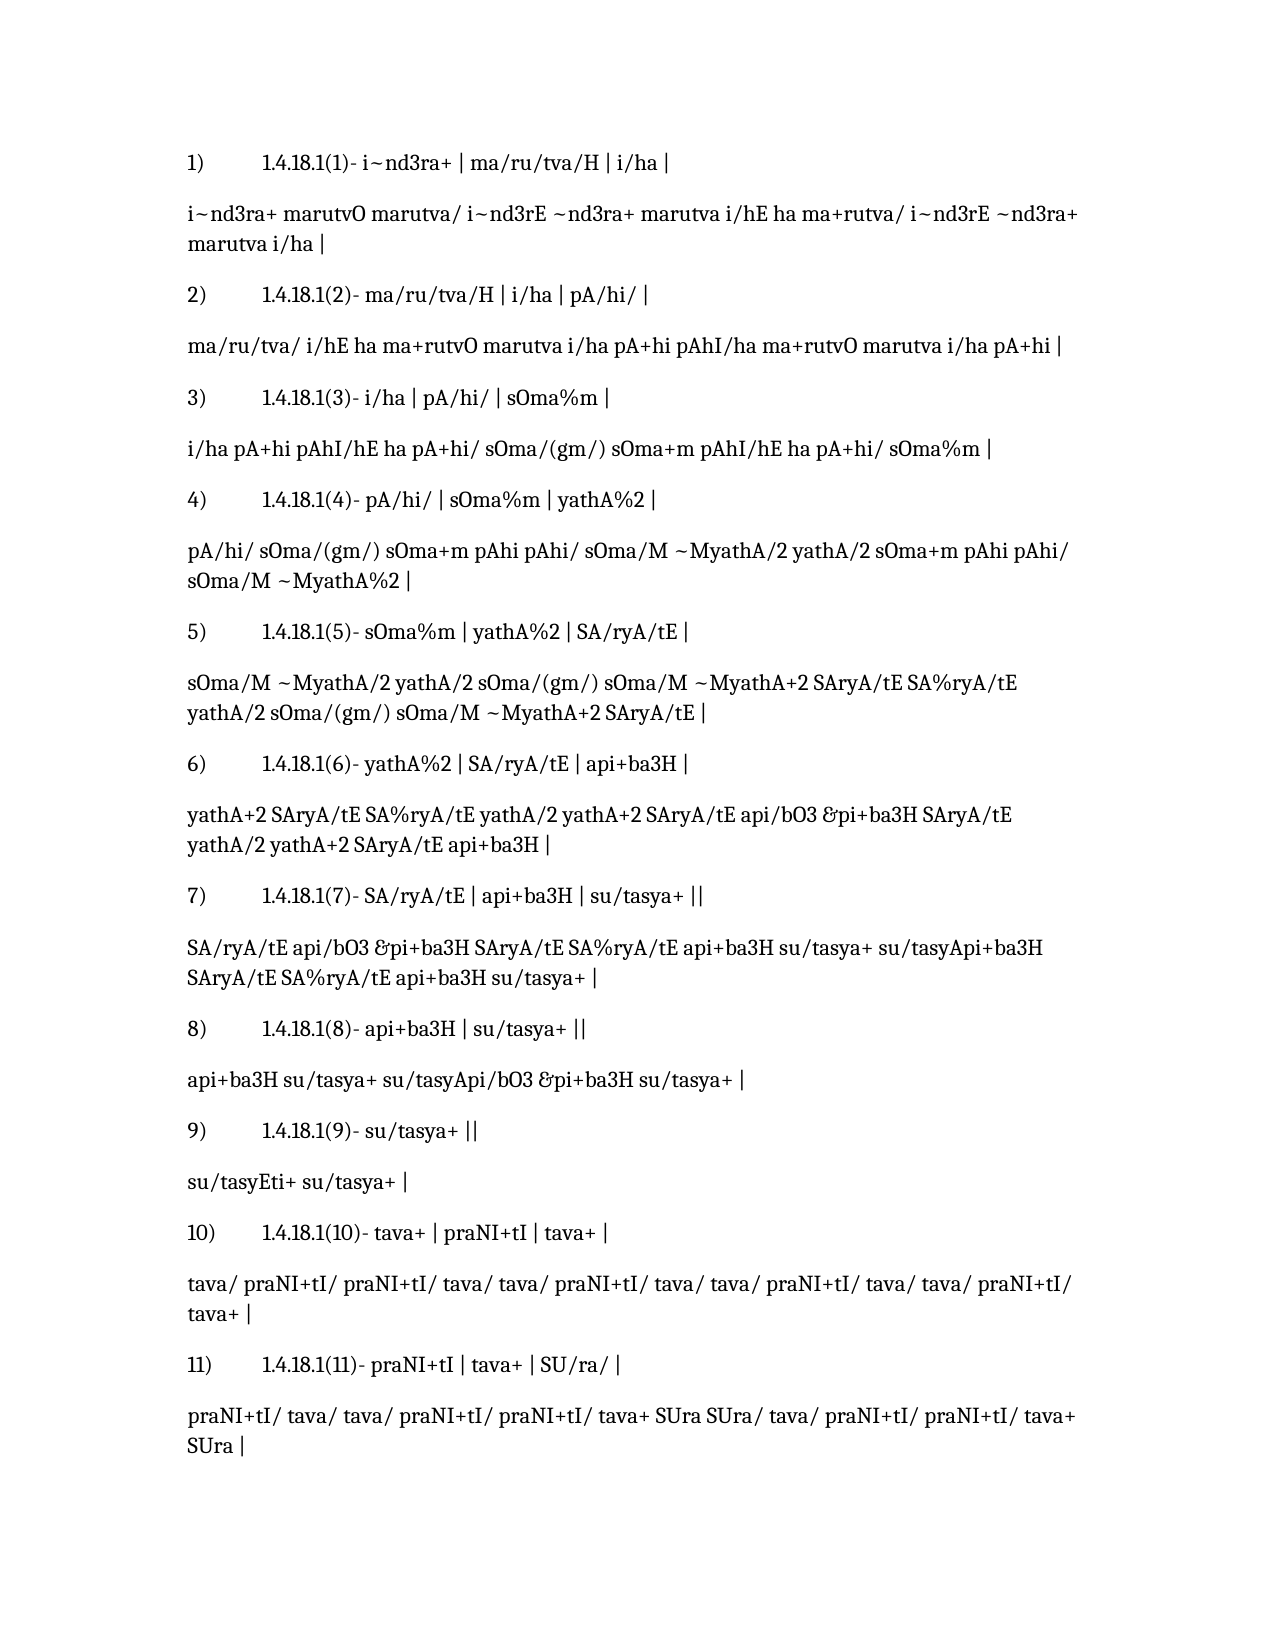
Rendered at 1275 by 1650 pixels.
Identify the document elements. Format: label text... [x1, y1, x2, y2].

text ma/ru/tva/ i/hE ha ma+rutvO marutva i/ha pA+hi pAhI/ha ma+rutvO marutva i/ha pA+hi | [187, 333, 1087, 360]
text tava/ praNI+tI/ praNI+tI/ tava/ tava/ praNI+tI/ tava/ tava/ praNI+tI/ tava/ tava/ praNI+tI/ tava+ | [187, 1271, 1087, 1327]
text SA/ryA/tE api/bO3 &pi+ba3H SAryA/tE SA%ryA/tE api+ba3H su/tasya+ su/tasyApi+ba3H SAryA/tE SA%ryA/tE api+ba3H su/tasya+ | [187, 934, 1087, 991]
text praNI+tI/ tava/ tava/ praNI+tI/ praNI+tI/ tava+ SUra SUra/ tava/ praNI+tI/ praNI+tI/ tava+ SUra | [187, 1403, 1087, 1460]
text yathA+2 SAryA/tE SA%ryA/tE yathA/2 yathA+2 SAryA/tE api/bO3 &pi+ba3H SAryA/tE yathA/2 yathA+2 SAryA/tE api+ba3H | [187, 802, 1087, 859]
text 3) 1.4.18.1(3)- i/ha | pA/hi/ | sOma%m | [187, 384, 1087, 411]
text 9) 1.4.18.1(9)- su/tasya+ || [187, 1118, 1087, 1144]
text 10) 1.4.18.1(10)- tava+ | praNI+tI | tava+ | [187, 1220, 1087, 1246]
text pA/hi/ sOma/(gm/) sOma+m pAhi pAhi/ sOma/M ~MyathA/2 yathA/2 sOma+m pAhi pAhi/ sOma/M ~MyathA%2 | [187, 537, 1087, 594]
text sOma/M ~MyathA/2 yathA/2 sOma/(gm/) sOma/M ~MyathA+2 SAryA/tE SA%ryA/tE yathA/2 sOma/(gm/) sOma/M ~MyathA+2 SAryA/tE | [187, 670, 1087, 726]
text 7) 1.4.18.1(7)- SA/ryA/tE | api+ba3H | su/tasya+ || [187, 883, 1087, 910]
text 11) 1.4.18.1(11)- praNI+tI | tava+ | SU/ra/ | [187, 1352, 1087, 1378]
text 8) 1.4.18.1(8)- api+ba3H | su/tasya+ || [187, 1016, 1087, 1042]
text 1) 1.4.18.1(1)- i~nd3ra+ | ma/ru/tva/H | i/ha | [187, 150, 1087, 176]
text 6) 1.4.18.1(6)- yathA%2 | SA/ryA/tE | api+ba3H | [187, 751, 1087, 777]
text 4) 1.4.18.1(4)- pA/hi/ | sOma%m | yathA%2 | [187, 486, 1087, 513]
text su/tasyEti+ su/tasya+ | [187, 1169, 1087, 1195]
text i/ha pA+hi pAhI/hE ha pA+hi/ sOma/(gm/) sOma+m pAhI/hE ha pA+hi/ sOma%m | [187, 435, 1087, 462]
text 2) 1.4.18.1(2)- ma/ru/tva/H | i/ha | pA/hi/ | [187, 282, 1087, 309]
text api+ba3H su/tasya+ su/tasyApi/bO3 &pi+ba3H su/tasya+ | [187, 1067, 1087, 1093]
text 5) 1.4.18.1(5)- sOma%m | yathA%2 | SA/ryA/tE | [187, 619, 1087, 645]
text i~nd3ra+ marutvO marutva/ i~nd3rE ~nd3ra+ marutva i/hE ha ma+rutva/ i~nd3rE ~nd3ra+ marutva i/ha | [187, 201, 1087, 258]
